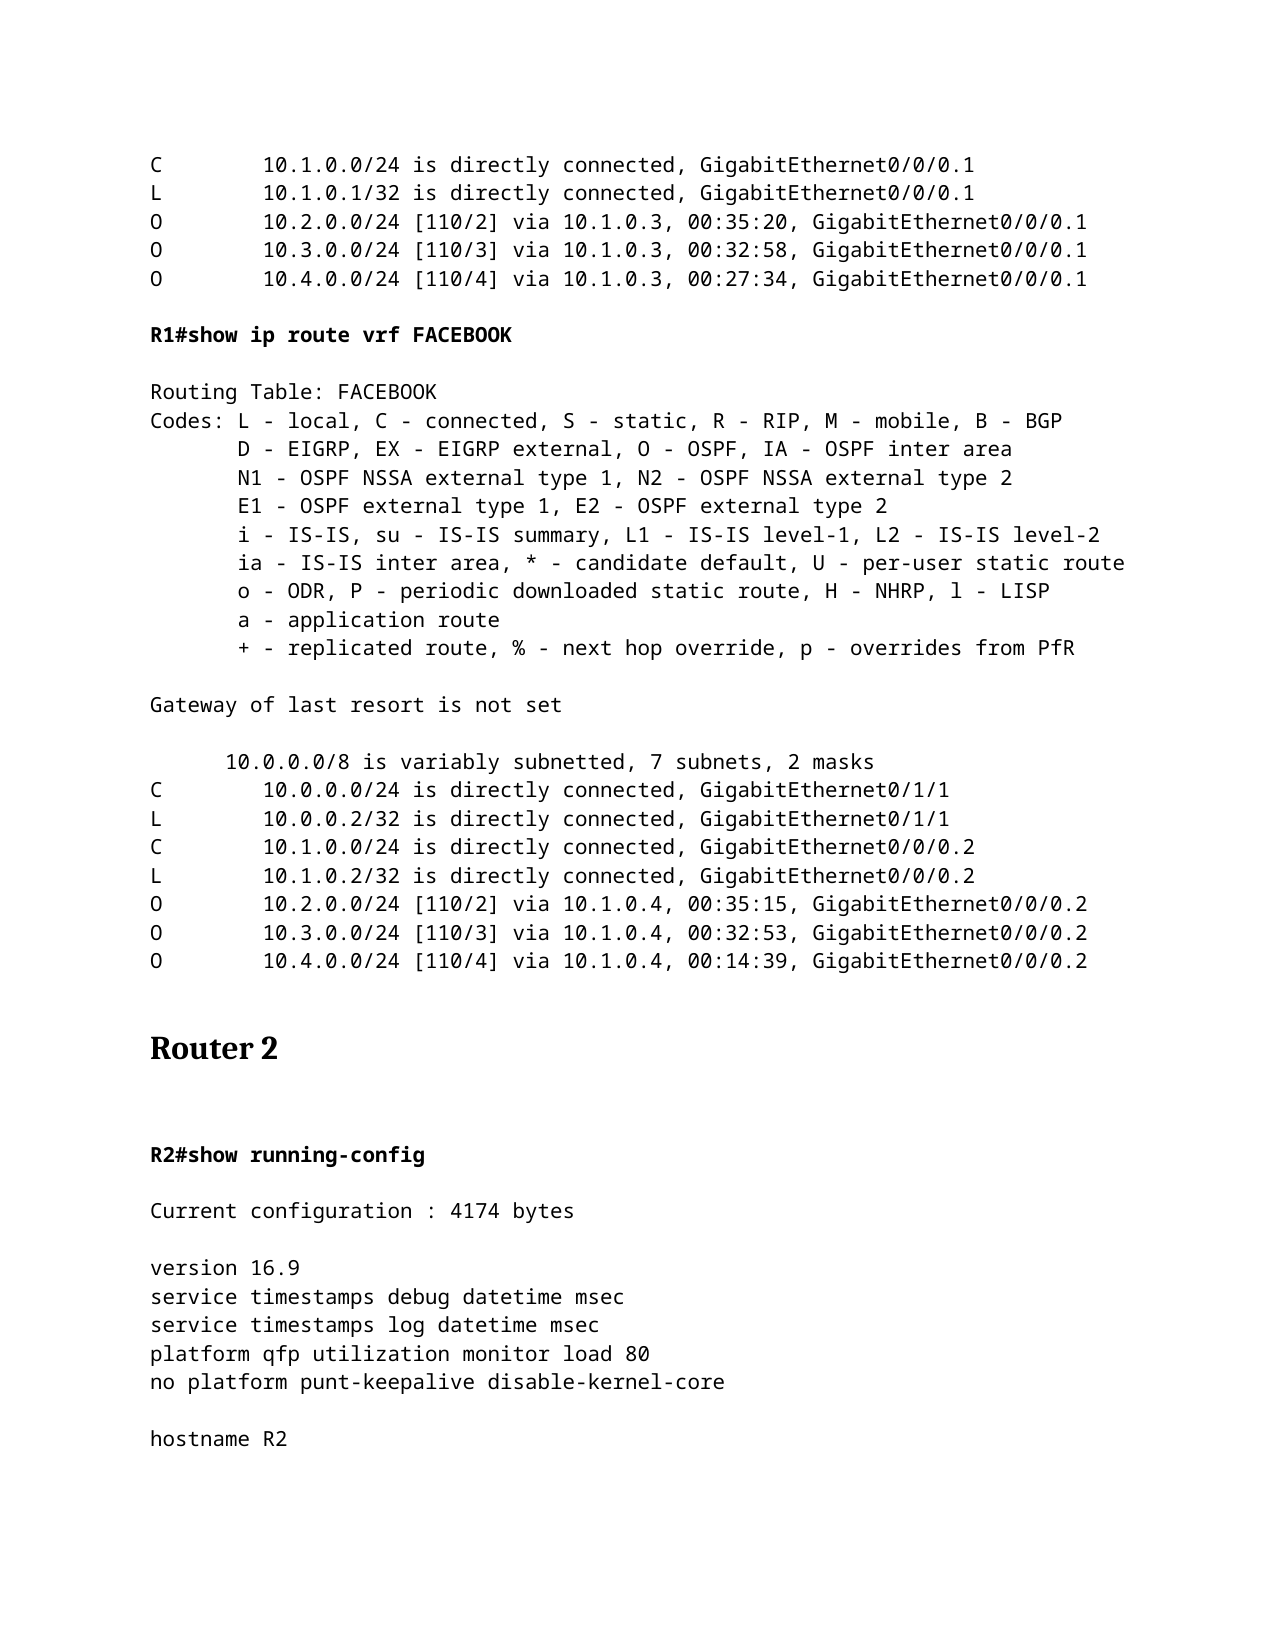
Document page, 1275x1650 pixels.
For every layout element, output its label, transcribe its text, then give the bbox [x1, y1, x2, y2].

text E1 - OSPF external type 1, E2 - OSPF external type 2 [150, 491, 1125, 520]
text N1 - OSPF NSSA external type 1, N2 - OSPF NSSA external type 2 [150, 463, 1125, 491]
text o - ODR, P - periodic downloaded static route, H - NHRP, l - LISP [150, 577, 1125, 605]
text C 10.1.0.0/24 is directly connected, GigabitEthernet0/0/0.1 [150, 150, 1125, 178]
text Gateway of last resort is not set [150, 690, 1125, 719]
text service timestamps debug datetime msec [150, 1282, 1125, 1310]
text Router 2 [150, 1030, 1125, 1068]
text Routing Table: FACEBOOK [150, 377, 1125, 406]
text platform qfp utilization monitor load 80 [150, 1339, 1125, 1367]
text O 10.2.0.0/24 [110/2] via 10.1.0.3, 00:35:20, GigabitEthernet0/0/0.1 [150, 207, 1125, 235]
text O 10.2.0.0/24 [110/2] via 10.1.0.4, 00:35:15, GigabitEthernet0/0/0.2 [150, 889, 1125, 918]
text i - IS-IS, su - IS-IS summary, L1 - IS-IS level-1, L2 - IS-IS level-2 [150, 520, 1125, 548]
text R1#show ip route vrf FACEBOOK [150, 321, 1125, 349]
text L 10.1.0.2/32 is directly connected, GigabitEthernet0/0/0.2 [150, 861, 1125, 889]
text R2#show running-config [150, 1140, 1125, 1168]
text + - replicated route, % - next hop override, p - overrides from PfR [150, 633, 1125, 662]
text C 10.1.0.0/24 is directly connected, GigabitEthernet0/0/0.2 [150, 832, 1125, 861]
text L 10.1.0.1/32 is directly connected, GigabitEthernet0/0/0.1 [150, 178, 1125, 207]
text O 10.4.0.0/24 [110/4] via 10.1.0.3, 00:27:34, GigabitEthernet0/0/0.1 [150, 264, 1125, 292]
text a - application route [150, 605, 1125, 633]
text no platform punt-keepalive disable-kernel-core [150, 1367, 1125, 1396]
text Current configuration : 4174 bytes [150, 1197, 1125, 1225]
text C 10.0.0.0/24 is directly connected, GigabitEthernet0/1/1 [150, 776, 1125, 804]
text L 10.0.0.2/32 is directly connected, GigabitEthernet0/1/1 [150, 804, 1125, 832]
text service timestamps log datetime msec [150, 1310, 1125, 1339]
text 10.0.0.0/8 is variably subnetted, 7 subnets, 2 masks [150, 747, 1125, 776]
text D - EIGRP, EX - EIGRP external, O - OSPF, IA - OSPF inter area [150, 434, 1125, 463]
text Codes: L - local, C - connected, S - static, R - RIP, M - mobile, B - BGP [150, 406, 1125, 434]
text version 16.9 [150, 1253, 1125, 1282]
text hostname R2 [150, 1424, 1125, 1452]
text O 10.3.0.0/24 [110/3] via 10.1.0.3, 00:32:58, GigabitEthernet0/0/0.1 [150, 235, 1125, 264]
text ia - IS-IS inter area, * - candidate default, U - per-user static route [150, 548, 1125, 577]
text O 10.4.0.0/24 [110/4] via 10.1.0.4, 00:14:39, GigabitEthernet0/0/0.2 [150, 946, 1125, 975]
text O 10.3.0.0/24 [110/3] via 10.1.0.4, 00:32:53, GigabitEthernet0/0/0.2 [150, 918, 1125, 946]
